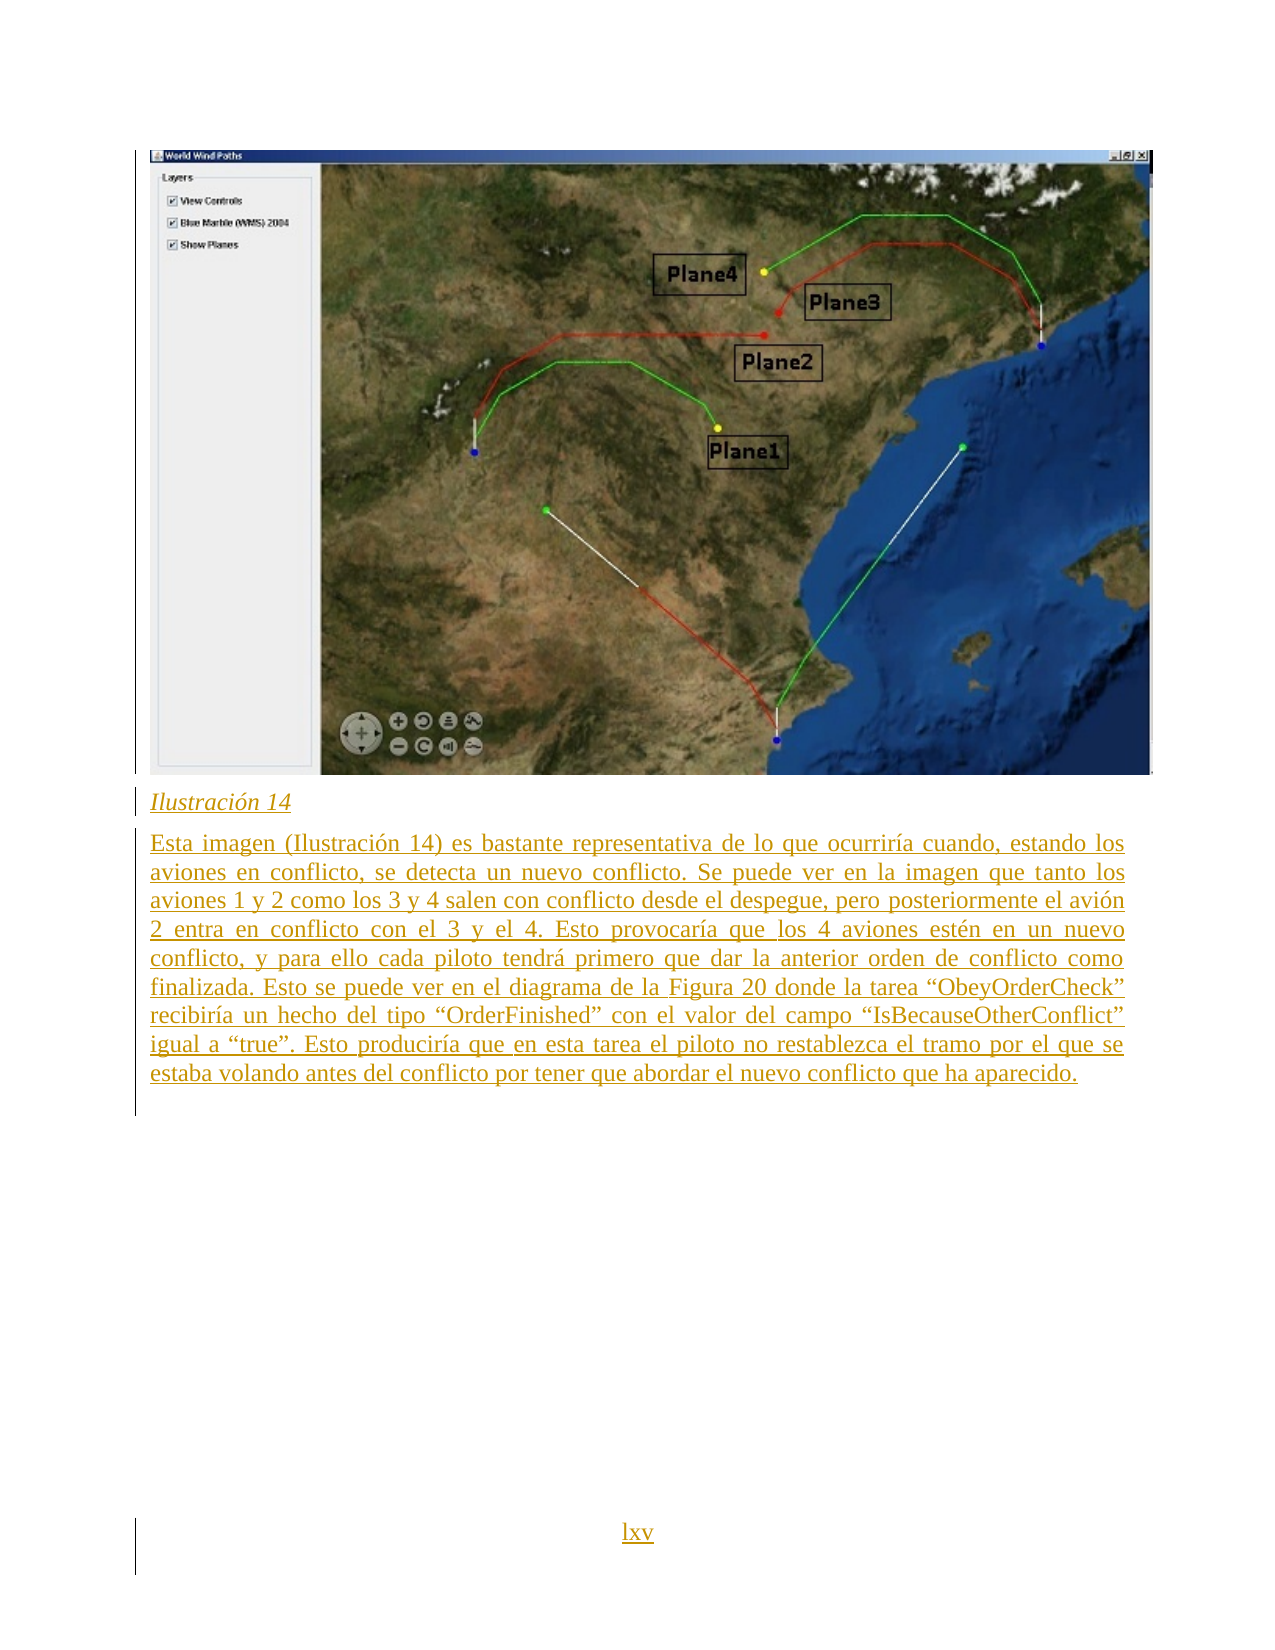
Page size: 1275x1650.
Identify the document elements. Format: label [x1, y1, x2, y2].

picture [150, 150, 1153, 775]
